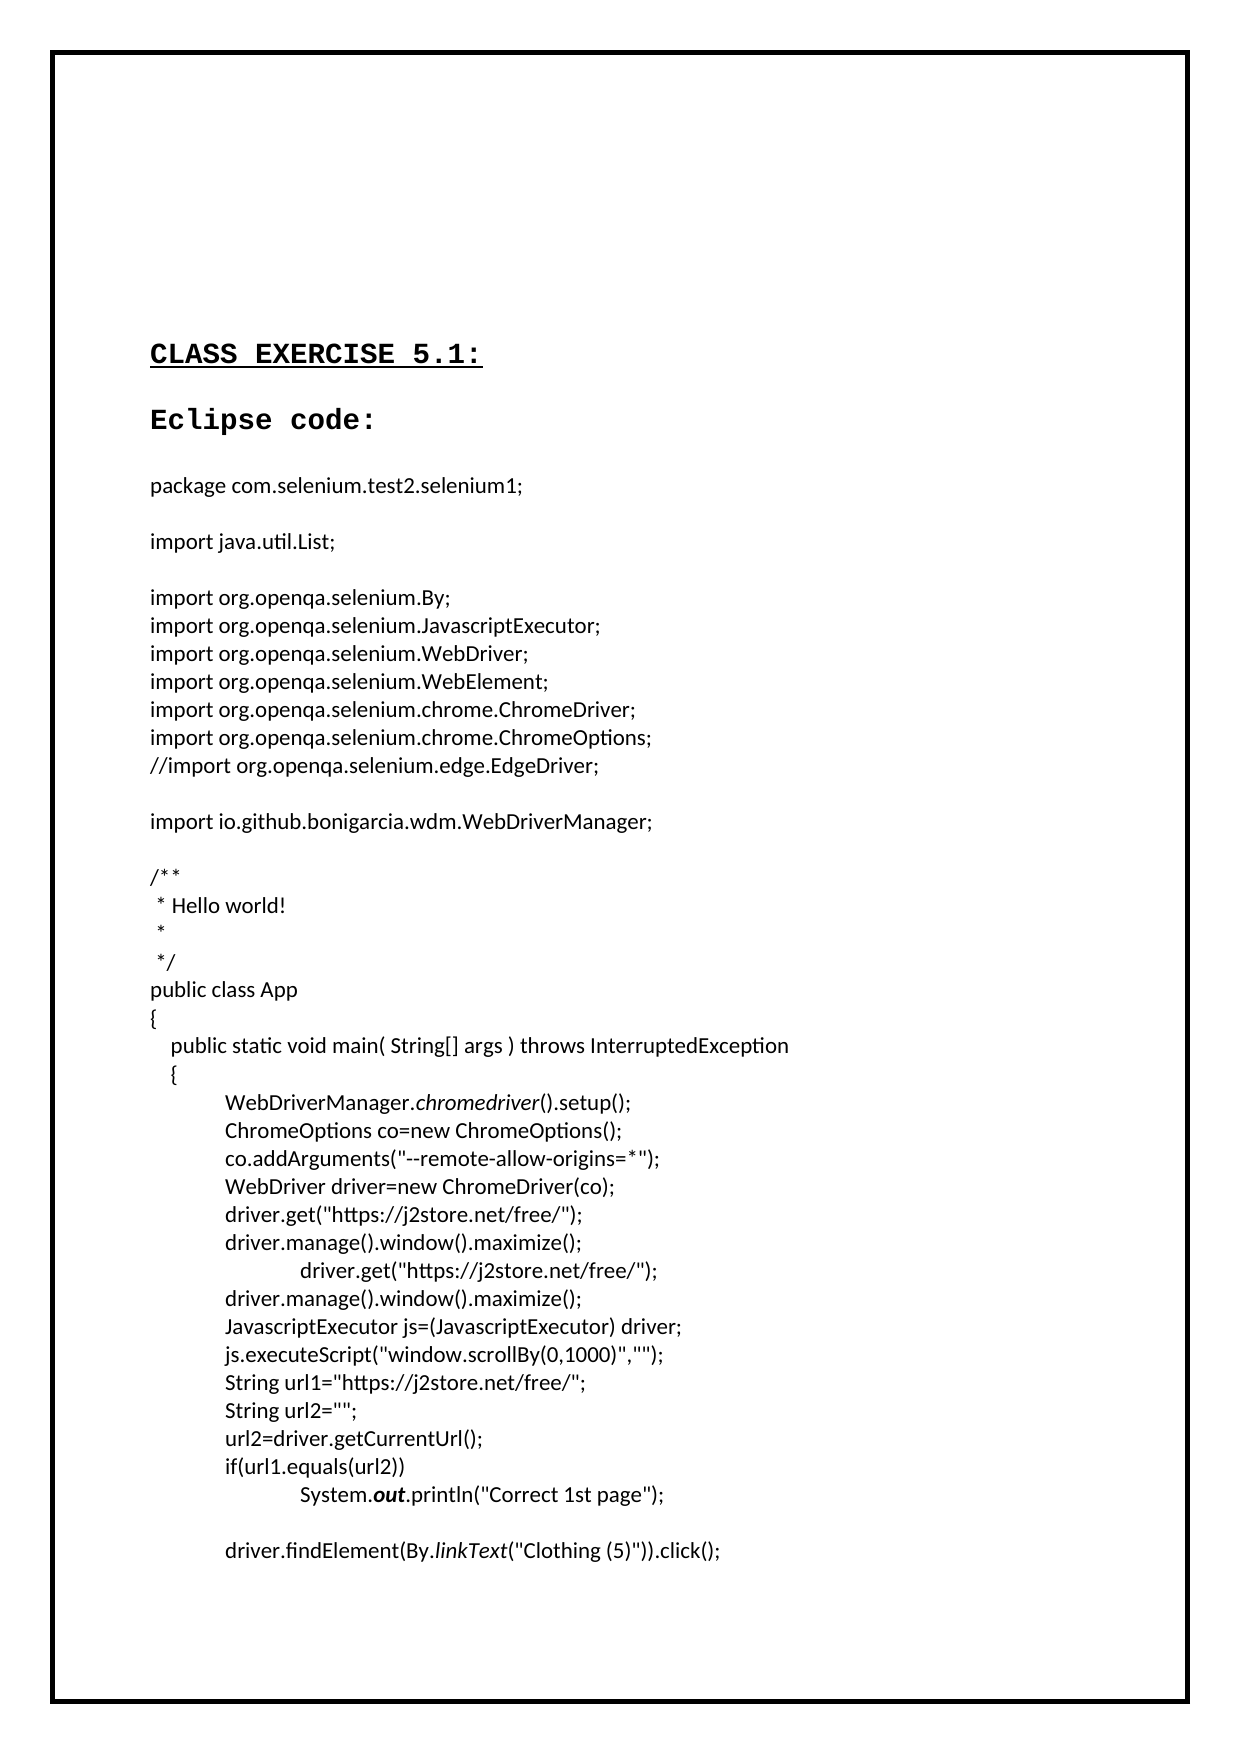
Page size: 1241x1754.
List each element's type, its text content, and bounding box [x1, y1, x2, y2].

text import java.util.List; [150, 527, 1090, 555]
text { [150, 1004, 1090, 1032]
text ChromeOptions co=new ChromeOptions(); [150, 1116, 1090, 1144]
text driver.manage().window().maximize(); [150, 1284, 1090, 1312]
text co.addArguments("--remote-allow-origins=*"); [150, 1144, 1090, 1172]
text url2=driver.getCurrentUrl(); [150, 1424, 1090, 1452]
text String url2=""; [150, 1396, 1090, 1424]
text /** [150, 863, 1090, 892]
text import io.github.bonigarcia.wdm.WebDriverManager; [150, 807, 1090, 836]
text */ [150, 948, 1090, 976]
text js.executeScript("window.scrollBy(0,1000)",""); [150, 1340, 1090, 1368]
text Eclipse code: [150, 405, 1090, 438]
text import org.openqa.selenium.WebDriver; [150, 639, 1090, 667]
text CLASS EXERCISE 5.1: [150, 339, 1090, 372]
text public class App [150, 976, 1090, 1004]
text import org.openqa.selenium.chrome.ChromeDriver; [150, 695, 1090, 723]
text { [150, 1060, 1090, 1088]
text WebDriverManager.chromedriver().setup(); [150, 1088, 1090, 1116]
text String url1="https://j2store.net/free/"; [150, 1368, 1090, 1396]
text System.out.println("Correct 1st page"); [150, 1480, 1090, 1508]
text import org.openqa.selenium.By; [150, 583, 1090, 611]
text WebDriver driver=new ChromeDriver(co); [150, 1172, 1090, 1200]
text * [150, 919, 1090, 948]
text driver.manage().window().maximize(); [150, 1228, 1090, 1256]
text import org.openqa.selenium.JavascriptExecutor; [150, 611, 1090, 639]
text public static void main( String[] args ) throws InterruptedException [150, 1032, 1090, 1060]
text driver.get("https://j2store.net/free/"); [150, 1200, 1090, 1228]
text driver.findElement(By.linkText("Clothing (5)")).click(); [150, 1536, 1090, 1564]
text driver.get("https://j2store.net/free/"); [150, 1256, 1090, 1284]
text //import org.openqa.selenium.edge.EdgeDriver; [150, 751, 1090, 779]
text if(url1.equals(url2)) [150, 1452, 1090, 1480]
text package com.selenium.test2.selenium1; [150, 471, 1090, 499]
text * Hello world! [150, 892, 1090, 919]
text import org.openqa.selenium.WebElement; [150, 667, 1090, 695]
text JavascriptExecutor js=(JavascriptExecutor) driver; [150, 1312, 1090, 1340]
text import org.openqa.selenium.chrome.ChromeOptions; [150, 723, 1090, 751]
